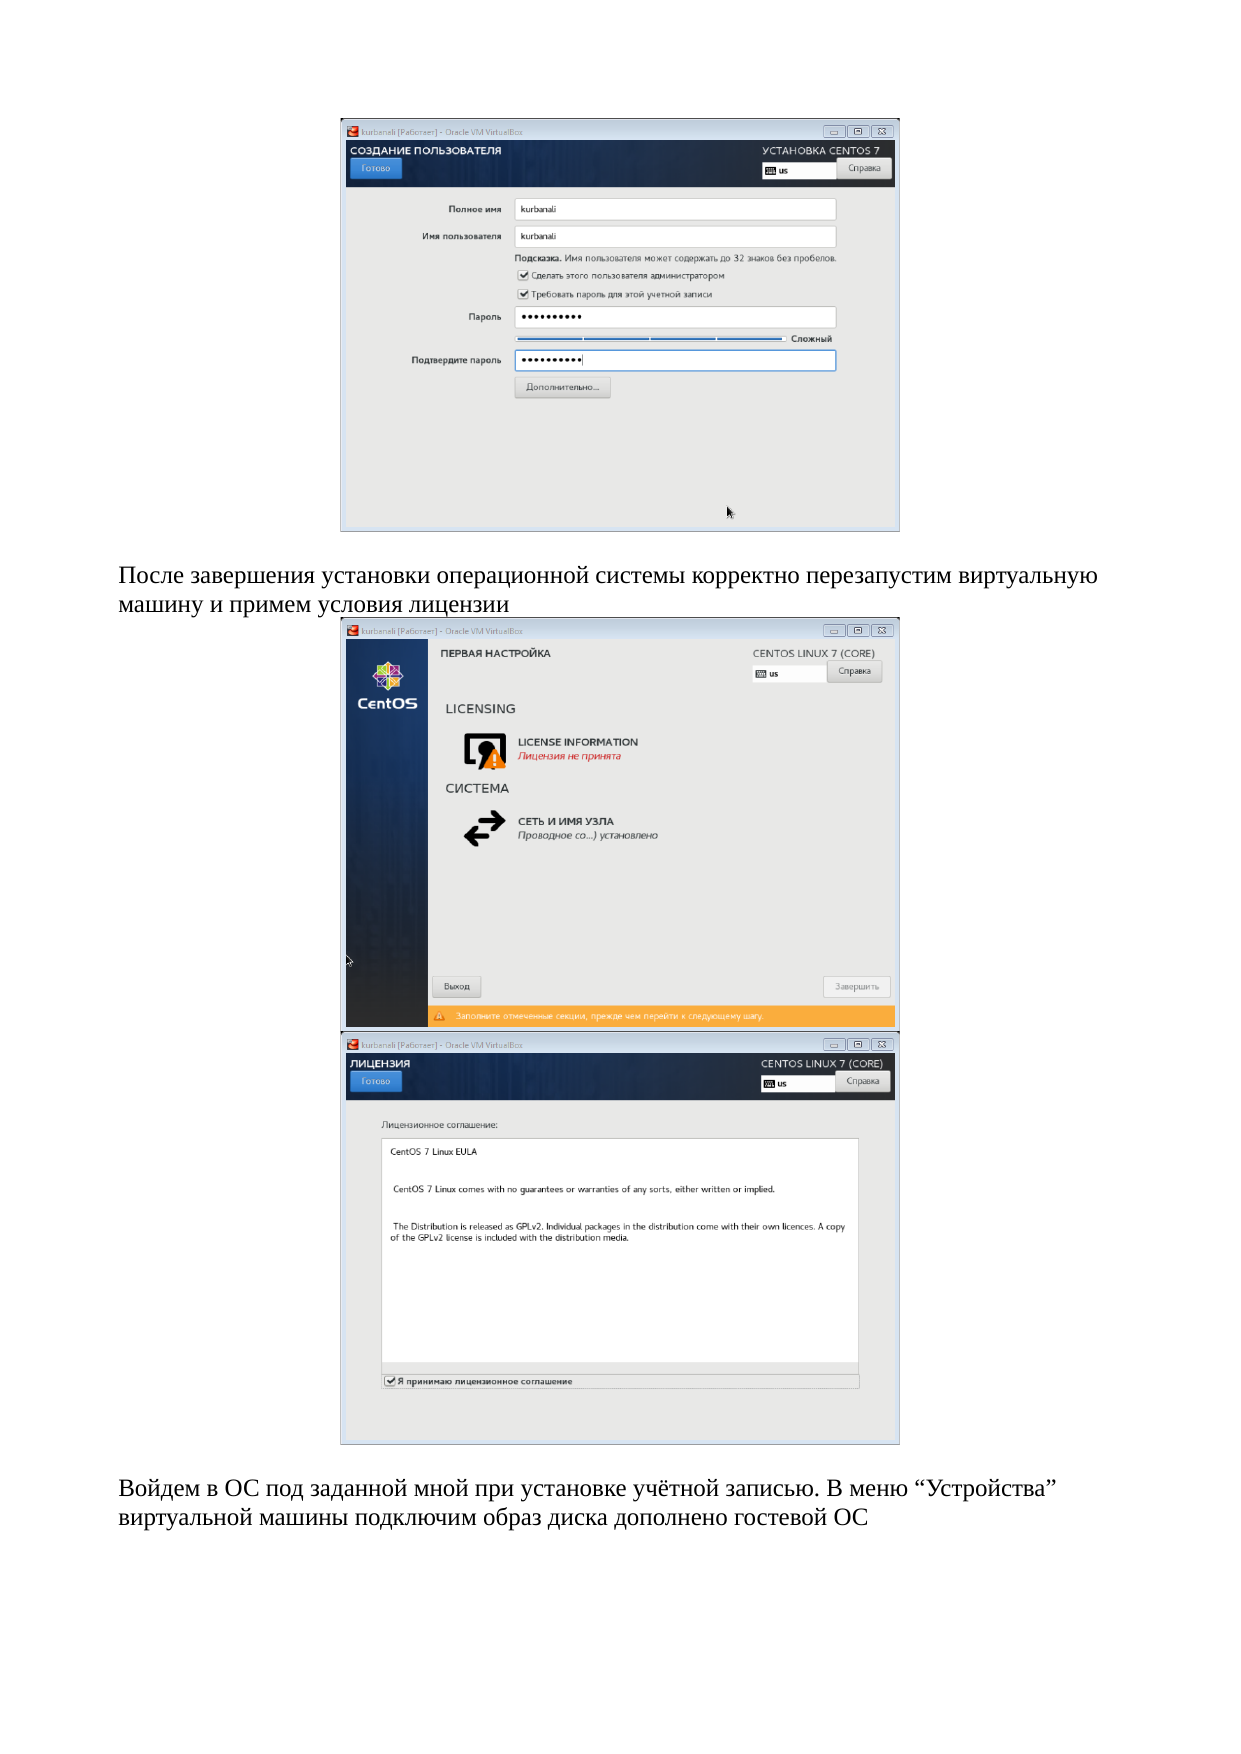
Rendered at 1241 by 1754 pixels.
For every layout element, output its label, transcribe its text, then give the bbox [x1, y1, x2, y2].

text После завершения установки операционной системы корректно перезапустим виртуальную машину и примем условия лицензии [118, 560, 1122, 618]
text Войдем в ОС под заданной мной при установке учётной записью. В меню “Устройства” виртуальной машины подключим образ диска дополнено гостевой ОС [118, 1473, 1122, 1531]
